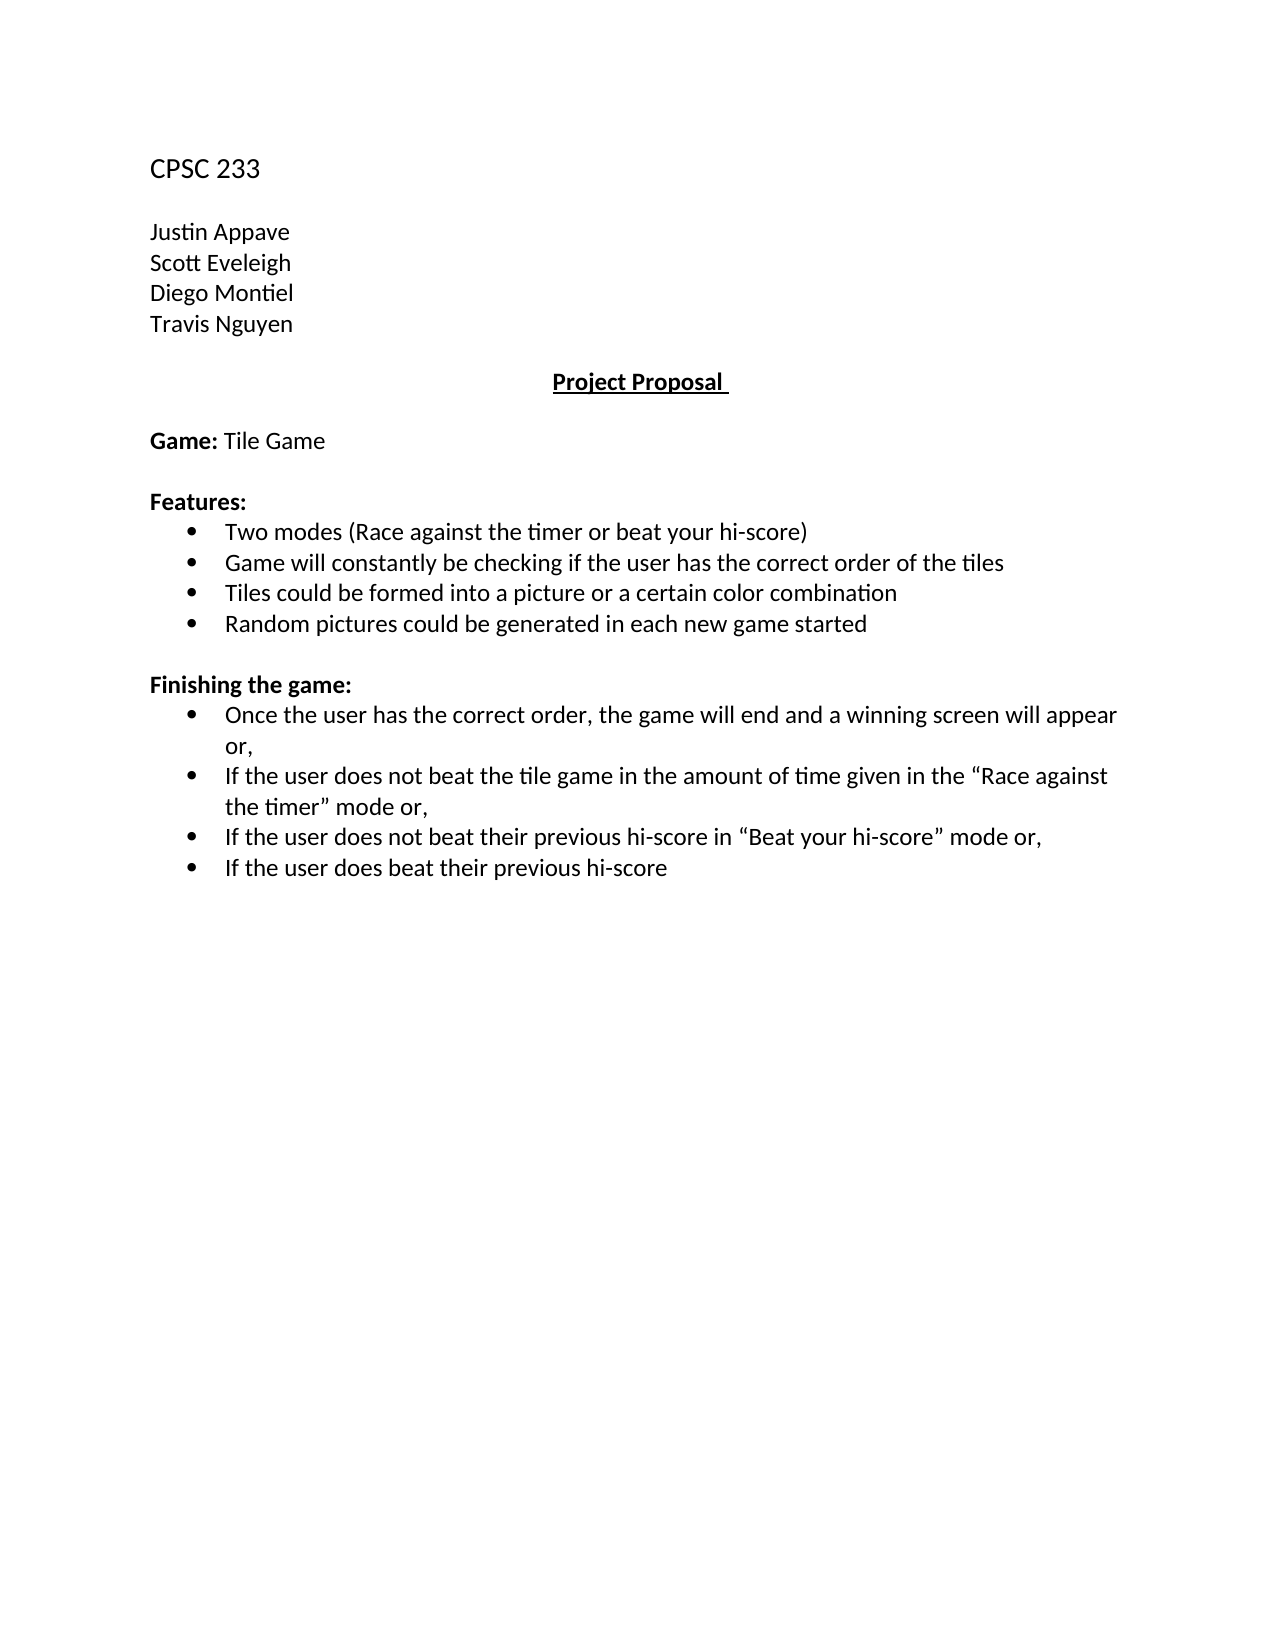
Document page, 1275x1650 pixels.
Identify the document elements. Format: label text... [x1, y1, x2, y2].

text Travis Nguyen [150, 308, 1125, 338]
list If the user does not beat their previous hi-score in “Beat your hi-score” mode or, [187, 822, 1125, 852]
list Two modes (Race against the timer or beat your hi-score) [187, 516, 1125, 547]
text CPSC 233 [150, 150, 1125, 186]
list Game will constantly be checking if the user has the correct order of the tiles [187, 547, 1125, 577]
text Scott Eveleigh [150, 247, 1125, 277]
text Game: Tile Game [150, 425, 1125, 455]
text Project Proposal [150, 366, 1125, 397]
text Diego Montiel [150, 277, 1125, 308]
text Features: [150, 486, 1125, 516]
text Finishing the game: [150, 669, 1125, 699]
list Random pictures could be generated in each new game started [187, 608, 1125, 638]
list If the user does not beat the tile game in the amount of time given in the “Race against the timer” mode or, [187, 761, 1125, 822]
list If the user does beat their previous hi-score [187, 852, 1125, 883]
list Once the user has the correct order, the game will end and a winning screen will appear or, [187, 699, 1125, 761]
text Justin Appave [150, 216, 1125, 247]
list Tiles could be formed into a picture or a certain color combination [187, 577, 1125, 608]
